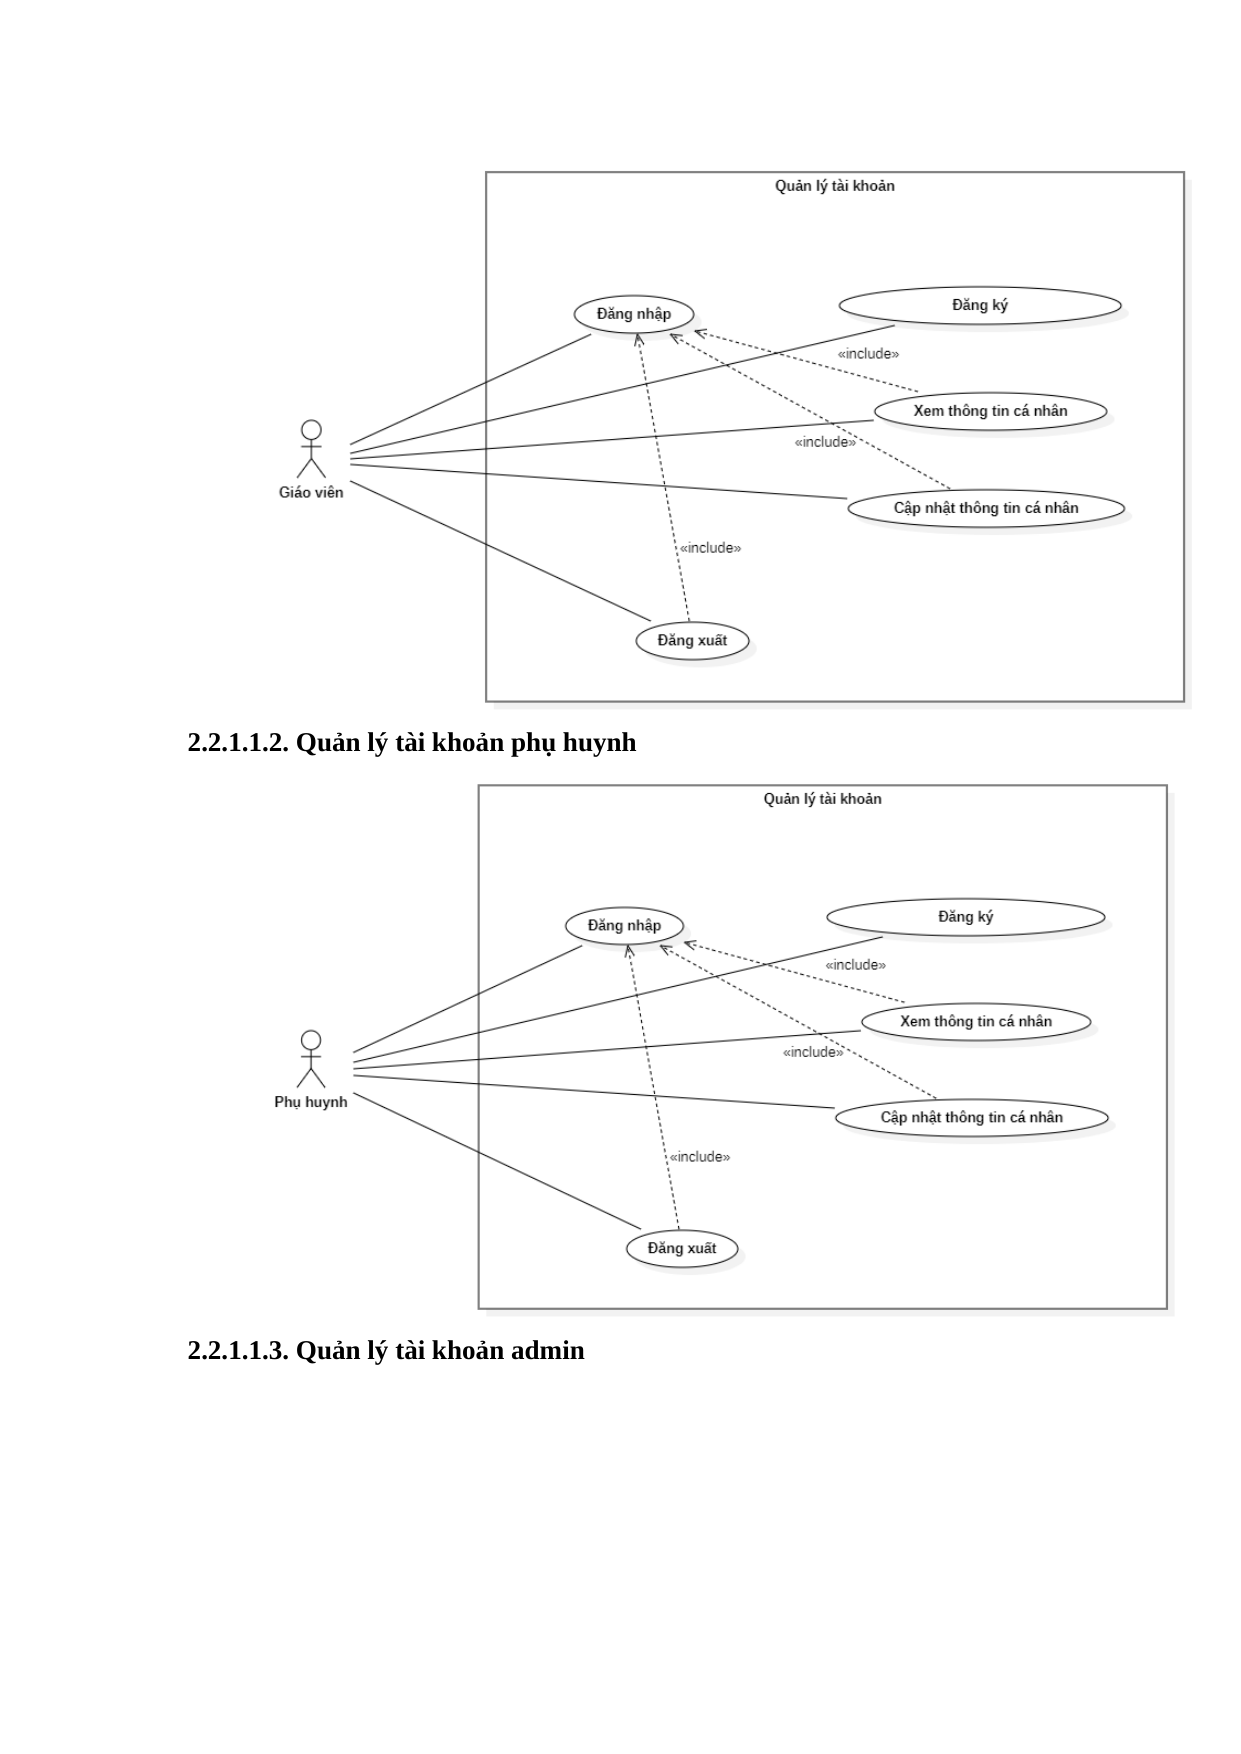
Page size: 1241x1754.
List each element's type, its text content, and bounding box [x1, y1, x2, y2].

subtitle 2.2.1.1.2. Quản lý tài khoản phụ huynh [187, 727, 1053, 758]
picture [262, 150, 1204, 727]
subtitle 2.2.1.1.3. Quản lý tài khoản admin [187, 1334, 1053, 1365]
picture [262, 757, 1204, 1335]
